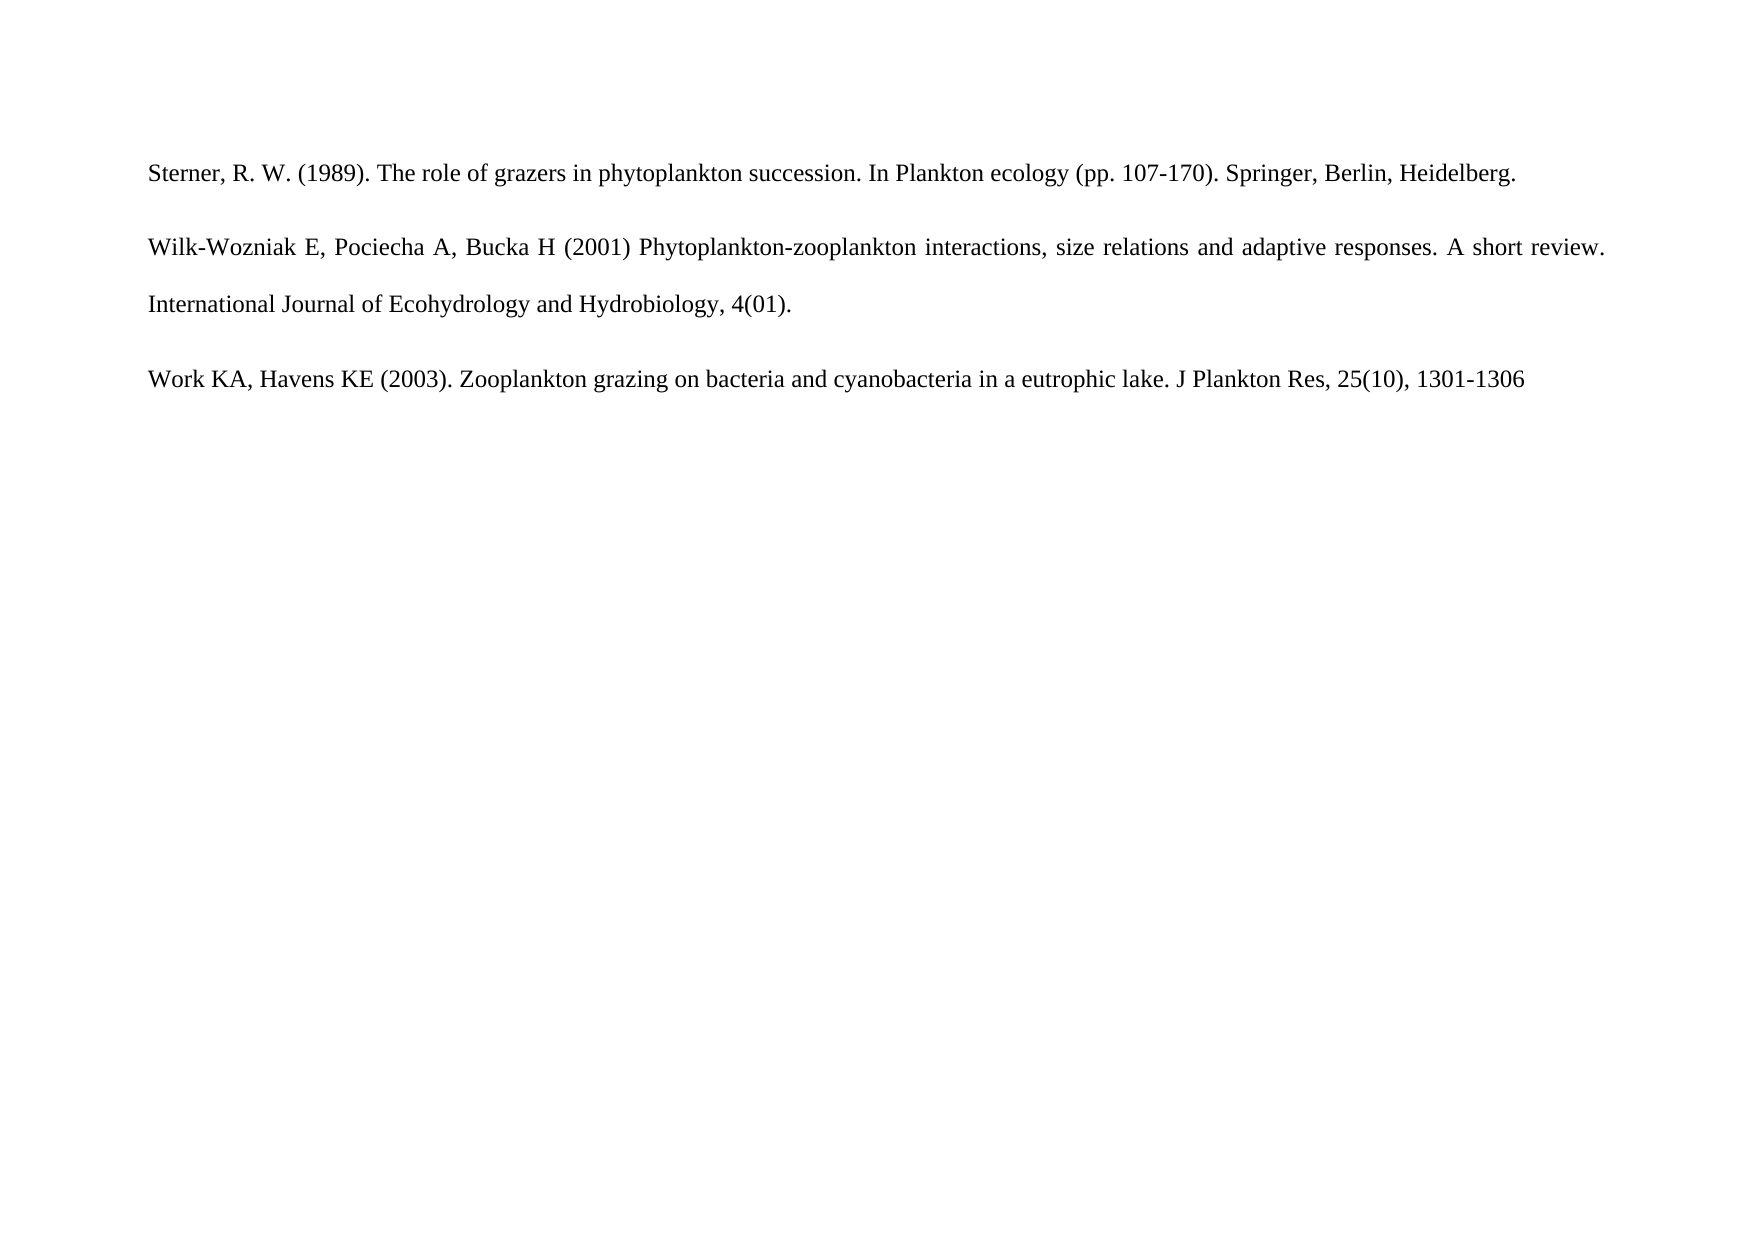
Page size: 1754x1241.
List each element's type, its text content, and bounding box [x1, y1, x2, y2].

text Work KA, Havens KE (2003). Zooplankton grazing on bacteria and cyanobacteria in a eutrophic lake. J Plankton Res, 25(10), 1301-1306 [148, 364, 1606, 392]
text Wilk-Wozniak E, Pociecha A, Bucka H (2001) Phytoplankton-zooplankton interactions, size relations and adaptive responses. A short review. International Journal of Ecohydrology and Hydrobiology, 4(01). [148, 232, 1606, 318]
text Sterner, R. W. (1989). The role of grazers in phytoplankton succession. In Plankton ecology (pp. 107-170). Springer, Berlin, Heidelberg. [148, 158, 1606, 187]
